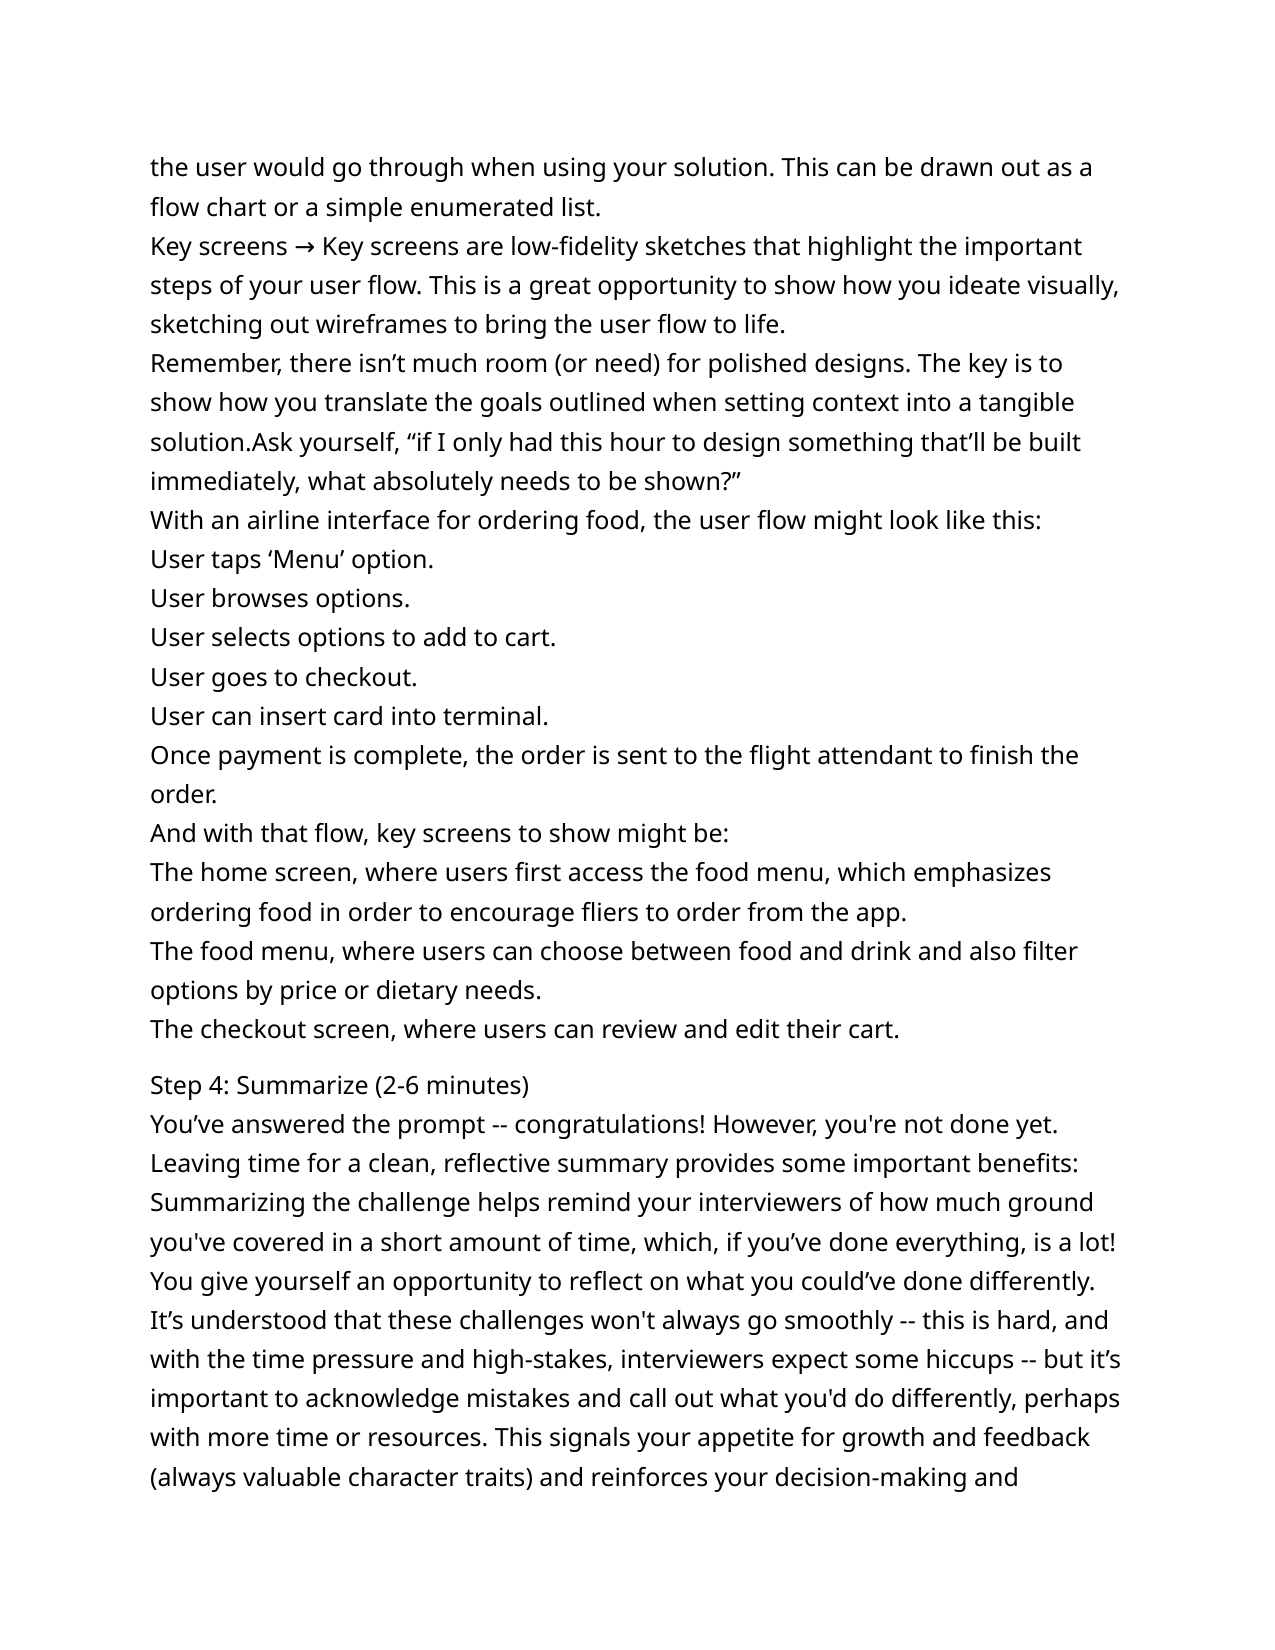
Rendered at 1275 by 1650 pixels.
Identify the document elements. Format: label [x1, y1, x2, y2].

text [150, 1067, 1125, 1493]
text [150, 150, 1125, 1046]
